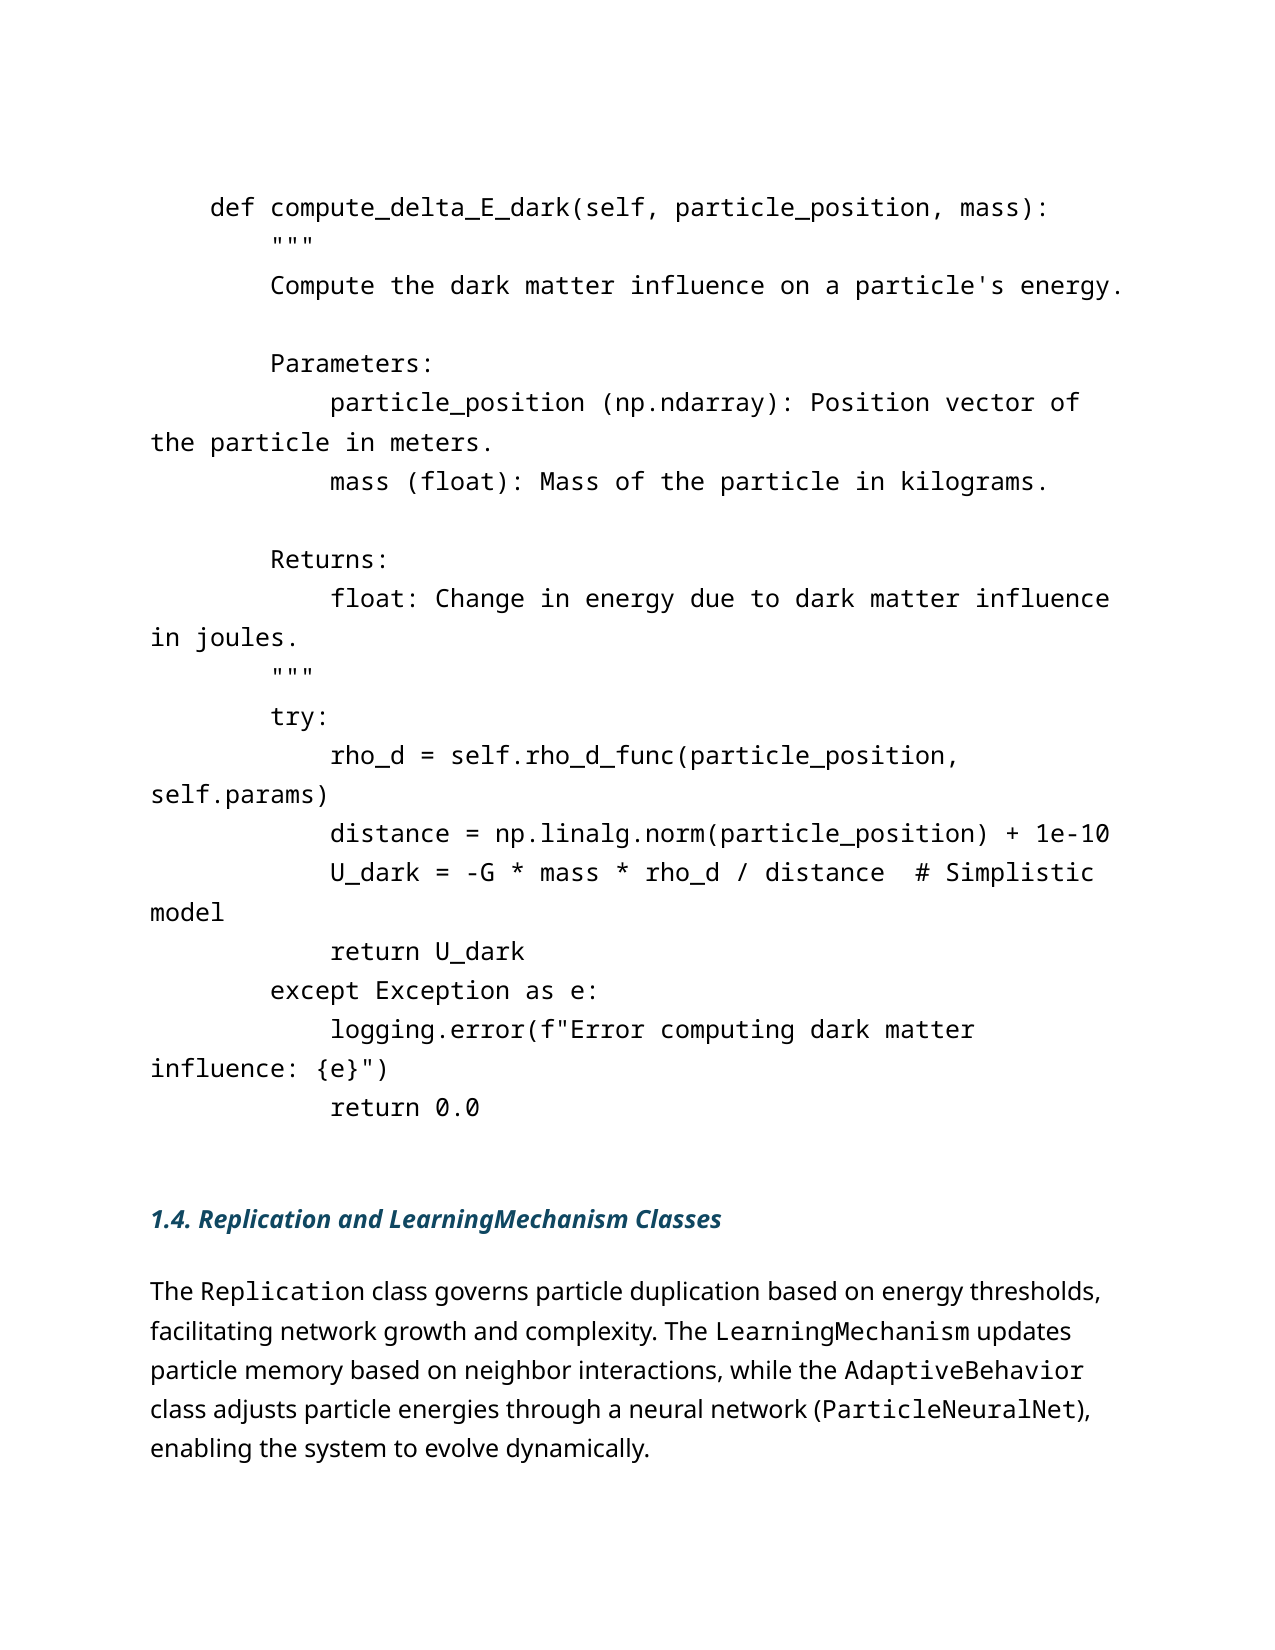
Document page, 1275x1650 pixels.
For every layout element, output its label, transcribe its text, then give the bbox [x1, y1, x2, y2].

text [150, 150, 1125, 1163]
subtitle 1.4. Replication and LearningMechanism Classes [150, 1202, 1125, 1236]
text The Replication class governs particle duplication based on energy thresholds, facilitating network growth and complexity. The LearningMechanism updates particle memory based on neighbor interactions, while the AdaptiveBehavior class adjusts particle energies through a neural network (ParticleNeuralNet), enabling the system to evolve dynamically. [150, 1274, 1125, 1465]
